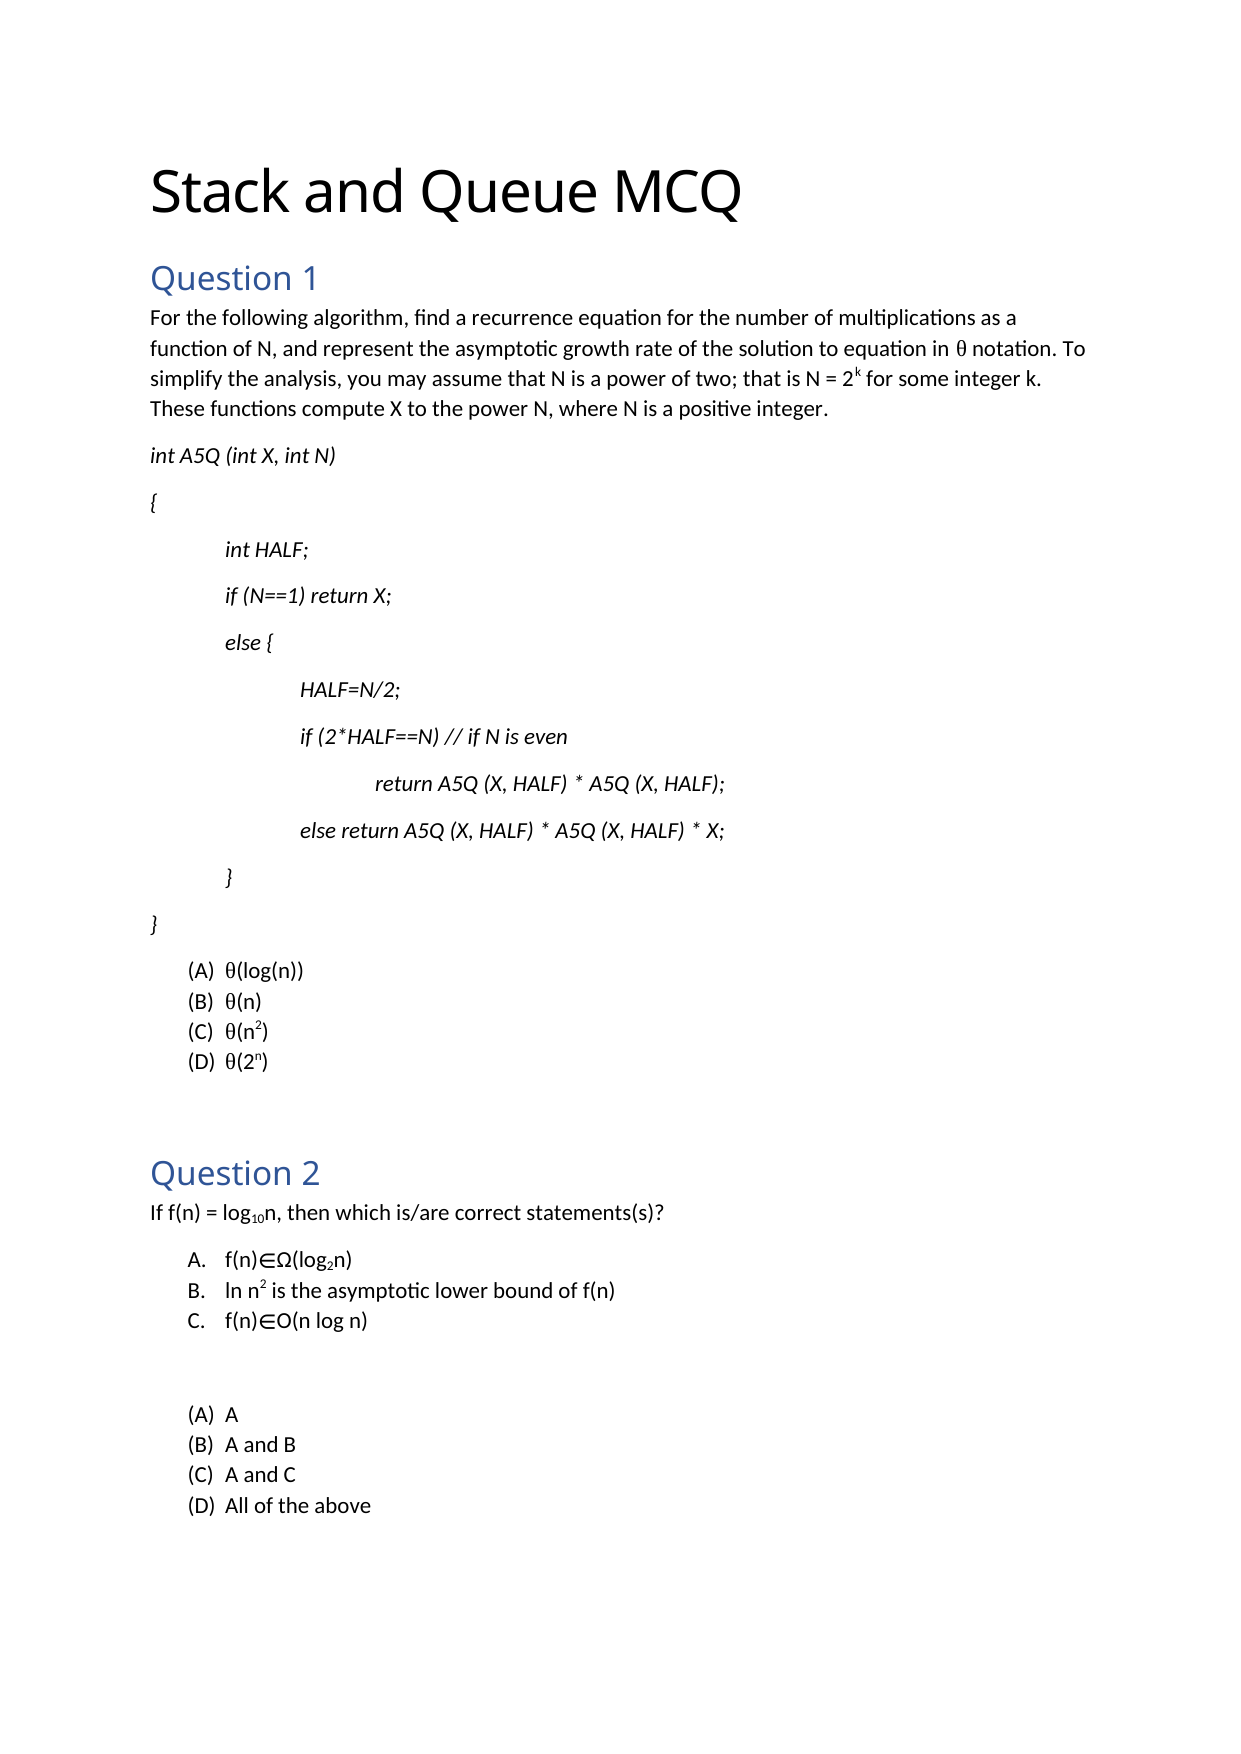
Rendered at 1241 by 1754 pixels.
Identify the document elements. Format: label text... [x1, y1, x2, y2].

title Stack and Queue MCQ [150, 150, 1090, 229]
text else { [150, 628, 1090, 656]
list A and C [187, 1461, 1090, 1488]
list f(n)∈Ο(n log n) [187, 1306, 1090, 1334]
text { [150, 488, 1090, 516]
subtitle Question 1 [150, 254, 1090, 300]
text } [150, 863, 1090, 891]
list θ(2n) [187, 1047, 1090, 1075]
text For the following algorithm, find a recurrence equation for the number of multiplications as a function of N, and represent the asymptotic growth rate of the solution to equation in θ notation. To simplify the analysis, you may assume that N is a power of two; that is N = 2k for some integer k. These functions compute X to the power N, where N is a positive integer. [150, 303, 1090, 422]
list All of the above [187, 1491, 1090, 1519]
text if (N==1) return X; [150, 582, 1090, 609]
text HALF=N/2; [150, 675, 1090, 703]
text int A5Q (int X, int N) [150, 441, 1090, 469]
text else return A5Q (X, HALF) * A5Q (X, HALF) * X; [150, 816, 1090, 844]
text return A5Q (X, HALF) * A5Q (X, HALF); [150, 769, 1090, 797]
list ln n2 is the asymptotic lower bound of f(n) [187, 1276, 1090, 1304]
list A [187, 1400, 1090, 1428]
text if (2*HALF==N) // if N is even [150, 722, 1090, 750]
list f(n)∈Ω(log2n) [187, 1245, 1090, 1273]
subtitle Question 2 [150, 1149, 1090, 1195]
list A and B [187, 1430, 1090, 1458]
list θ(n2) [187, 1017, 1090, 1045]
list θ(log(n)) [187, 957, 1090, 984]
text int HALF; [150, 535, 1090, 563]
list θ(n) [187, 987, 1090, 1015]
text If f(n) = log10n, then which is/are correct statements(s)? [150, 1198, 1090, 1226]
text } [150, 910, 1090, 938]
